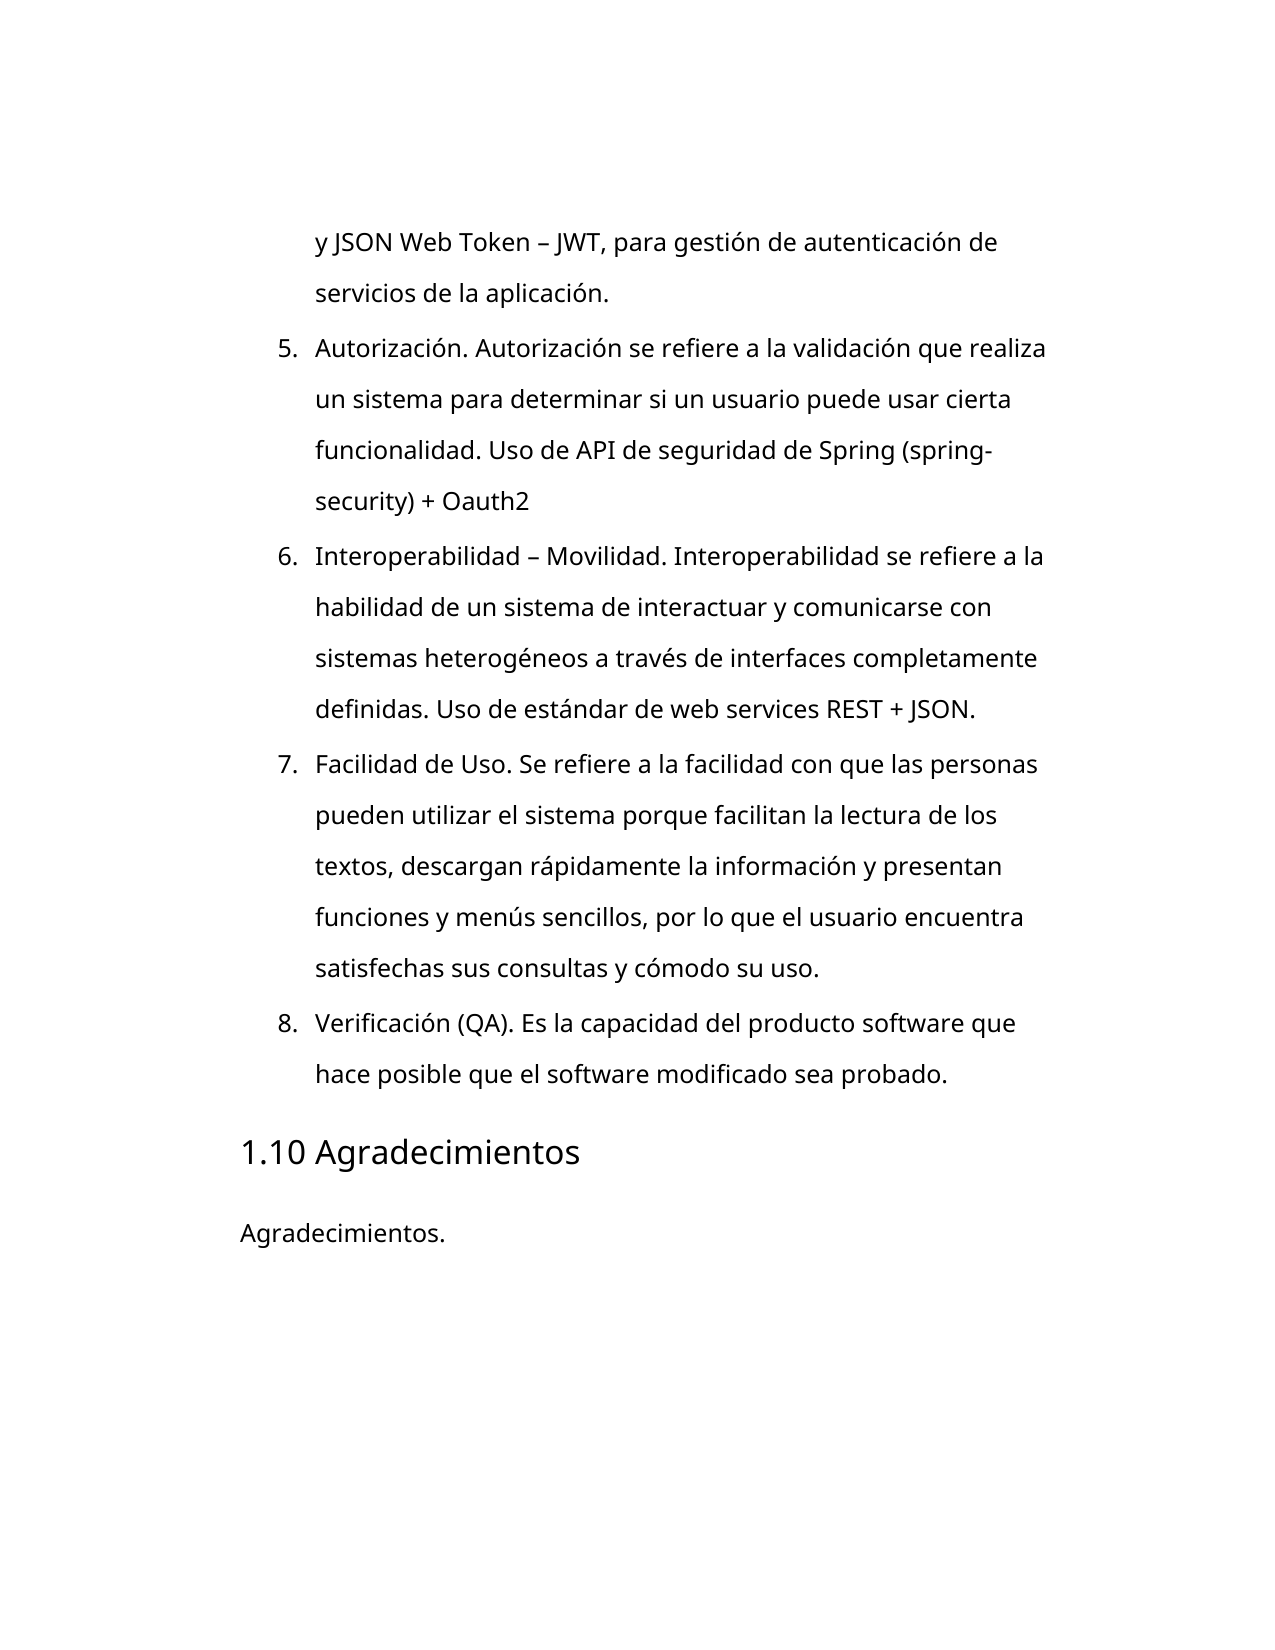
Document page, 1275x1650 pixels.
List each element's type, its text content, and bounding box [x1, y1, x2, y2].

list Facilidad de Uso. Se refiere a la facilidad con que las personas pueden utilizar el sistema porque facilitan la lectura de los textos, descargan rápidamente la información y presentan funciones y menús sencillos, por lo que el usuario encuentra satisfechas sus consultas y cómodo su uso. [277, 747, 1065, 985]
list Verificación (QA). Es la capacidad del producto software que hace posible que el software modificado sea probado. [277, 1006, 1065, 1091]
text Agradecimientos. [240, 1215, 1065, 1249]
list Interoperabilidad – Movilidad. Interoperabilidad se refiere a la habilidad de un sistema de interactuar y comunicarse con sistemas heterogéneos a través de interfaces completamente definidas. Uso de estándar de web services REST + JSON. [277, 539, 1065, 726]
subtitle Agradecimientos [240, 1128, 1065, 1174]
list Autorización. Autorización se refiere a la validación que realiza un sistema para determinar si un usuario puede usar cierta funcionalidad. Uso de API de seguridad de Spring (spring-security) + Oauth2 [277, 331, 1065, 518]
